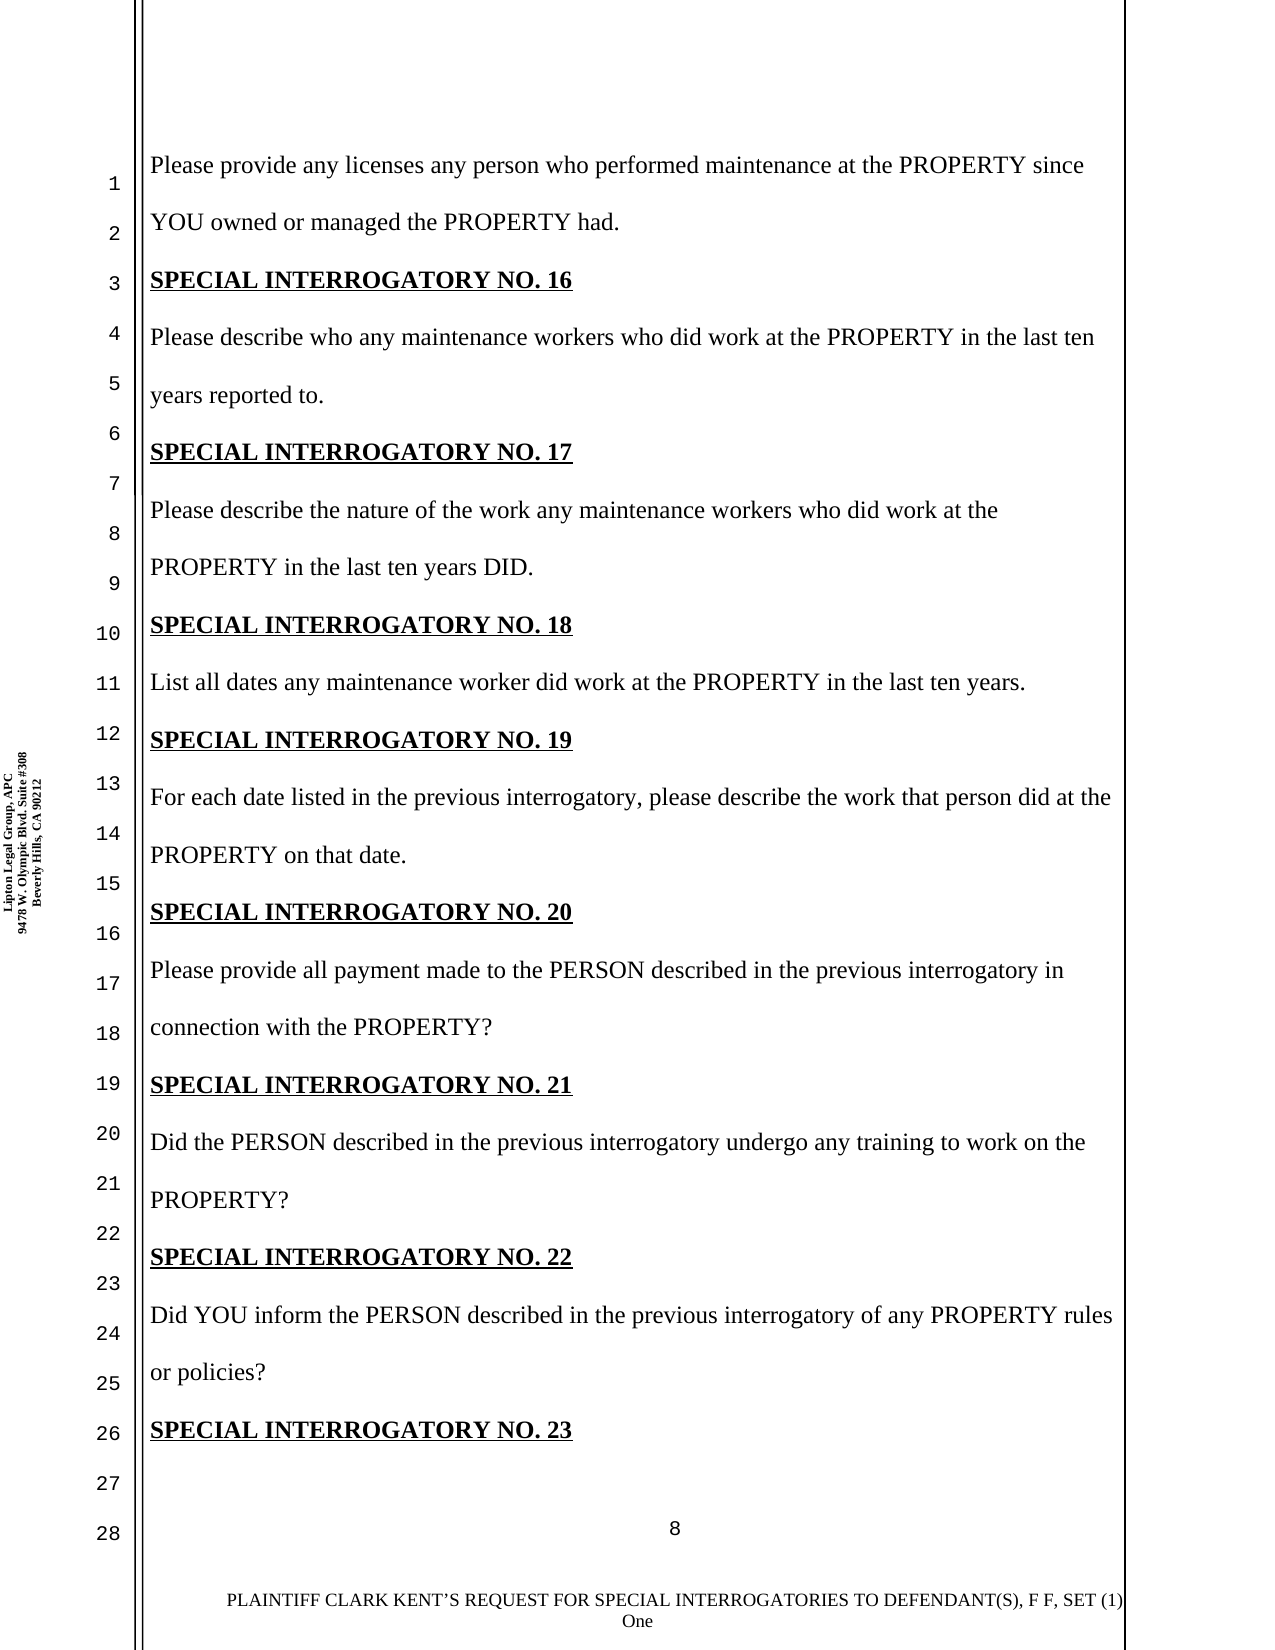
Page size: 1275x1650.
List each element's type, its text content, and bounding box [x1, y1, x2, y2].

text SPECIAL INTERROGATORY NO. 21 [150, 1070, 1125, 1099]
text For each date listed in the previous interrogatory, please describe the work that person did at the PROPERTY on that date. [150, 782, 1125, 869]
text List all dates any maintenance worker did work at the PROPERTY in the last ten years. [150, 667, 1125, 696]
text SPECIAL INTERROGATORY NO. 16 [150, 265, 1125, 294]
text SPECIAL INTERROGATORY NO. 18 [150, 610, 1125, 639]
text Please describe who any maintenance workers who did work at the PROPERTY in the last ten years reported to. [150, 322, 1125, 409]
text SPECIAL INTERROGATORY NO. 19 [150, 725, 1125, 754]
text SPECIAL INTERROGATORY NO. 17 [150, 437, 1125, 466]
text SPECIAL INTERROGATORY NO. 23 [150, 1415, 1125, 1444]
text SPECIAL INTERROGATORY NO. 20 [150, 897, 1125, 926]
text SPECIAL INTERROGATORY NO. 22 [150, 1242, 1125, 1271]
text Did YOU inform the PERSON described in the previous interrogatory of any PROPERTY rules or policies? [150, 1300, 1125, 1386]
text Did the PERSON described in the previous interrogatory undergo any training to work on the PROPERTY? [150, 1127, 1125, 1214]
text Please describe the nature of the work any maintenance workers who did work at the PROPERTY in the last ten years DID. [150, 495, 1125, 581]
text Please provide all payment made to the PERSON described in the previous interrogatory in connection with the PROPERTY? [150, 955, 1125, 1041]
text Please provide any licenses any person who performed maintenance at the PROPERTY since YOU owned or managed the PROPERTY had. [150, 150, 1125, 236]
